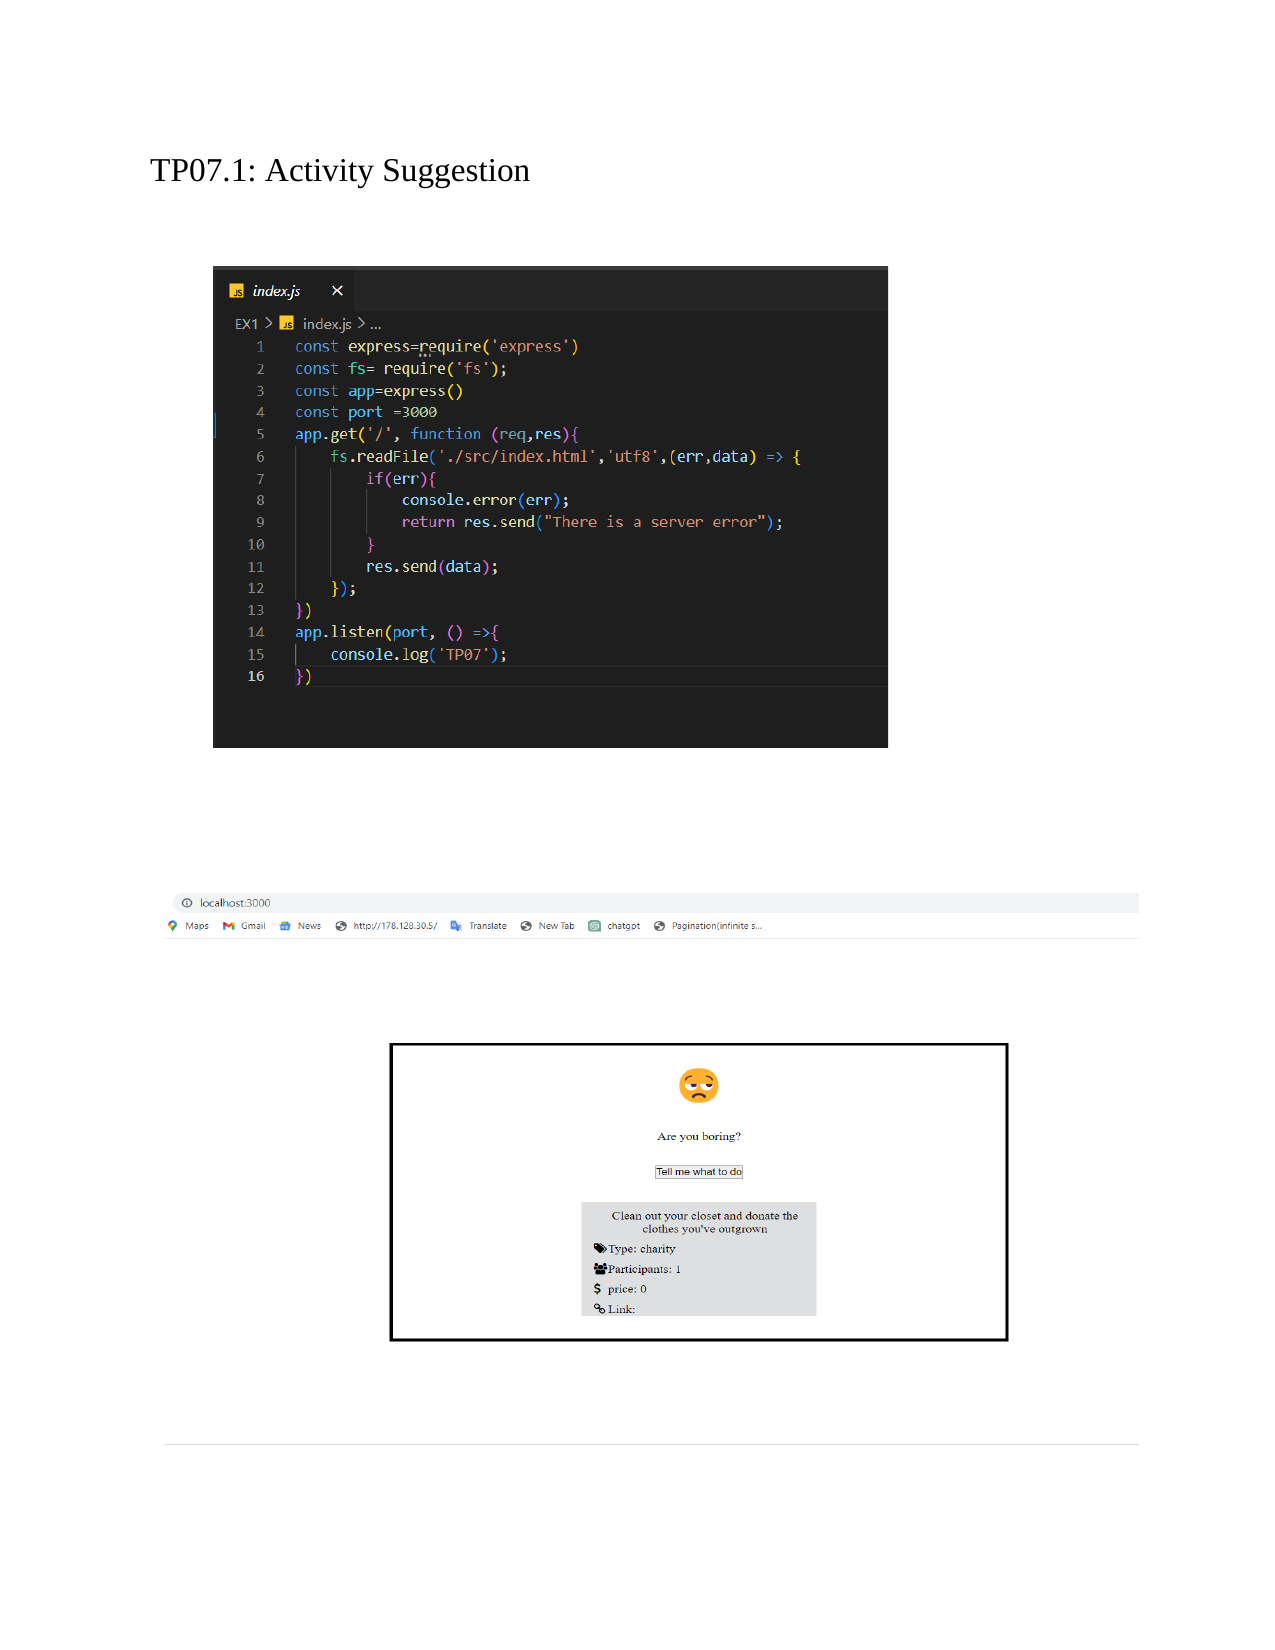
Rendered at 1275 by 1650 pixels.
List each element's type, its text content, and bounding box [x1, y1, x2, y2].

picture [164, 891, 1139, 1445]
text TP07.1: Activity Suggestion [150, 150, 1125, 188]
picture [213, 266, 889, 748]
